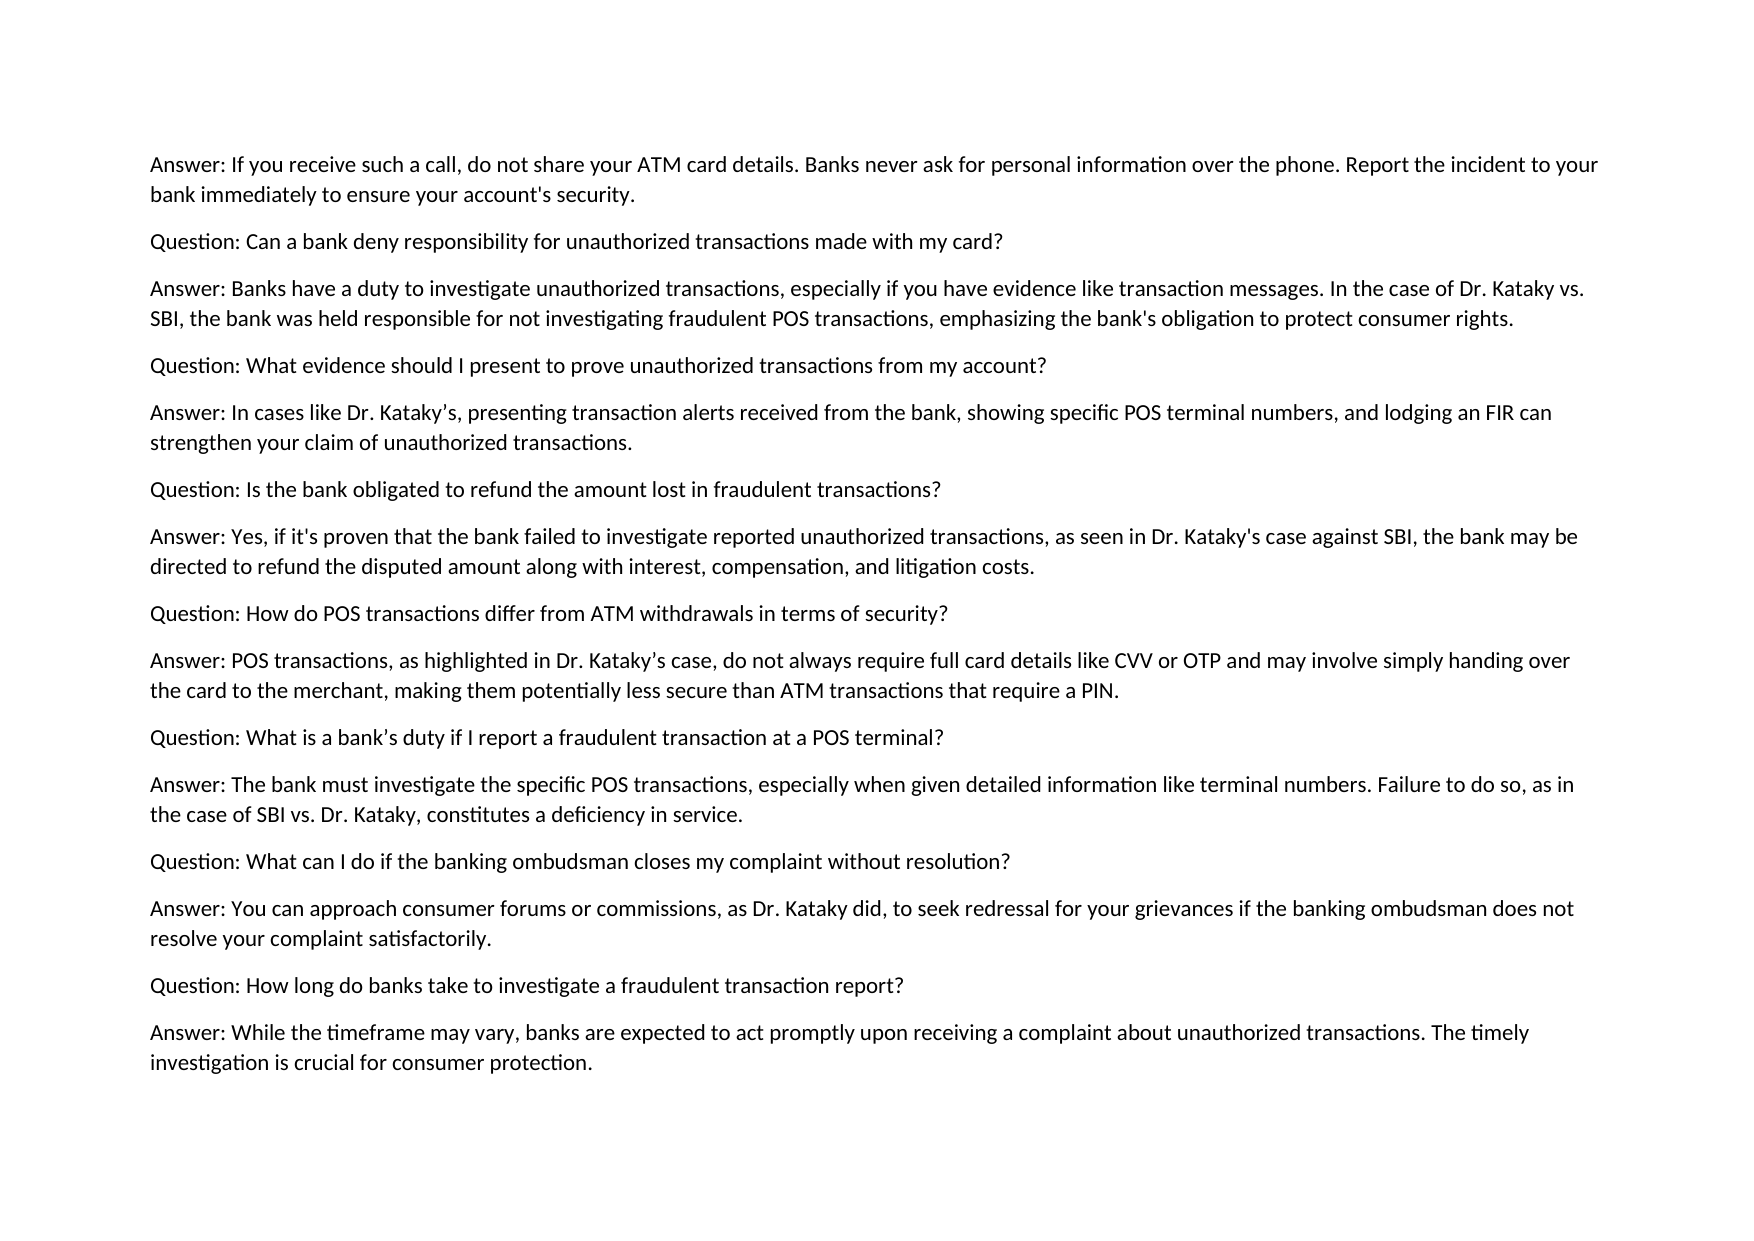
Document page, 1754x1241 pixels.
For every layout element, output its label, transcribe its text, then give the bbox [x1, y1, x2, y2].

text Answer: While the timeframe may vary, banks are expected to act promptly upon receiving a complaint about unauthorized transactions. The timely investigation is crucial for consumer protection. [150, 1018, 1604, 1076]
text Answer: Yes, if it's proven that the bank failed to investigate reported unauthorized transactions, as seen in Dr. Kataky's case against SBI, the bank may be directed to refund the disputed amount along with interest, compensation, and litigation costs. [150, 522, 1604, 580]
text Question: How do POS transactions differ from ATM withdrawals in terms of security? [150, 599, 1604, 627]
text Question: What evidence should I present to prove unauthorized transactions from my account? [150, 351, 1604, 379]
text Question: How long do banks take to investigate a fraudulent transaction report? [150, 971, 1604, 999]
text Answer: Banks have a duty to investigate unauthorized transactions, especially if you have evidence like transaction messages. In the case of Dr. Kataky vs. SBI, the bank was held responsible for not investigating fraudulent POS transactions, emphasizing the bank's obligation to protect consumer rights. [150, 274, 1604, 332]
text Answer: If you receive such a call, do not share your ATM card details. Banks never ask for personal information over the phone. Report the incident to your bank immediately to ensure your account's security. [150, 150, 1604, 208]
text Answer: In cases like Dr. Kataky’s, presenting transaction alerts received from the bank, showing specific POS terminal numbers, and lodging an FIR can strengthen your claim of unauthorized transactions. [150, 398, 1604, 456]
text Answer: You can approach consumer forums or commissions, as Dr. Kataky did, to seek redressal for your grievances if the banking ombudsman does not resolve your complaint satisfactorily. [150, 894, 1604, 952]
text Question: Is the bank obligated to refund the amount lost in fraudulent transactions? [150, 475, 1604, 503]
text Answer: The bank must investigate the specific POS transactions, especially when given detailed information like terminal numbers. Failure to do so, as in the case of SBI vs. Dr. Kataky, constitutes a deficiency in service. [150, 770, 1604, 828]
text Answer: POS transactions, as highlighted in Dr. Kataky’s case, do not always require full card details like CVV or OTP and may involve simply handing over the card to the merchant, making them potentially less secure than ATM transactions that require a PIN. [150, 646, 1604, 704]
text Question: What can I do if the banking ombudsman closes my complaint without resolution? [150, 847, 1604, 875]
text Question: Can a bank deny responsibility for unauthorized transactions made with my card? [150, 227, 1604, 255]
text Question: What is a bank’s duty if I report a fraudulent transaction at a POS terminal? [150, 723, 1604, 751]
